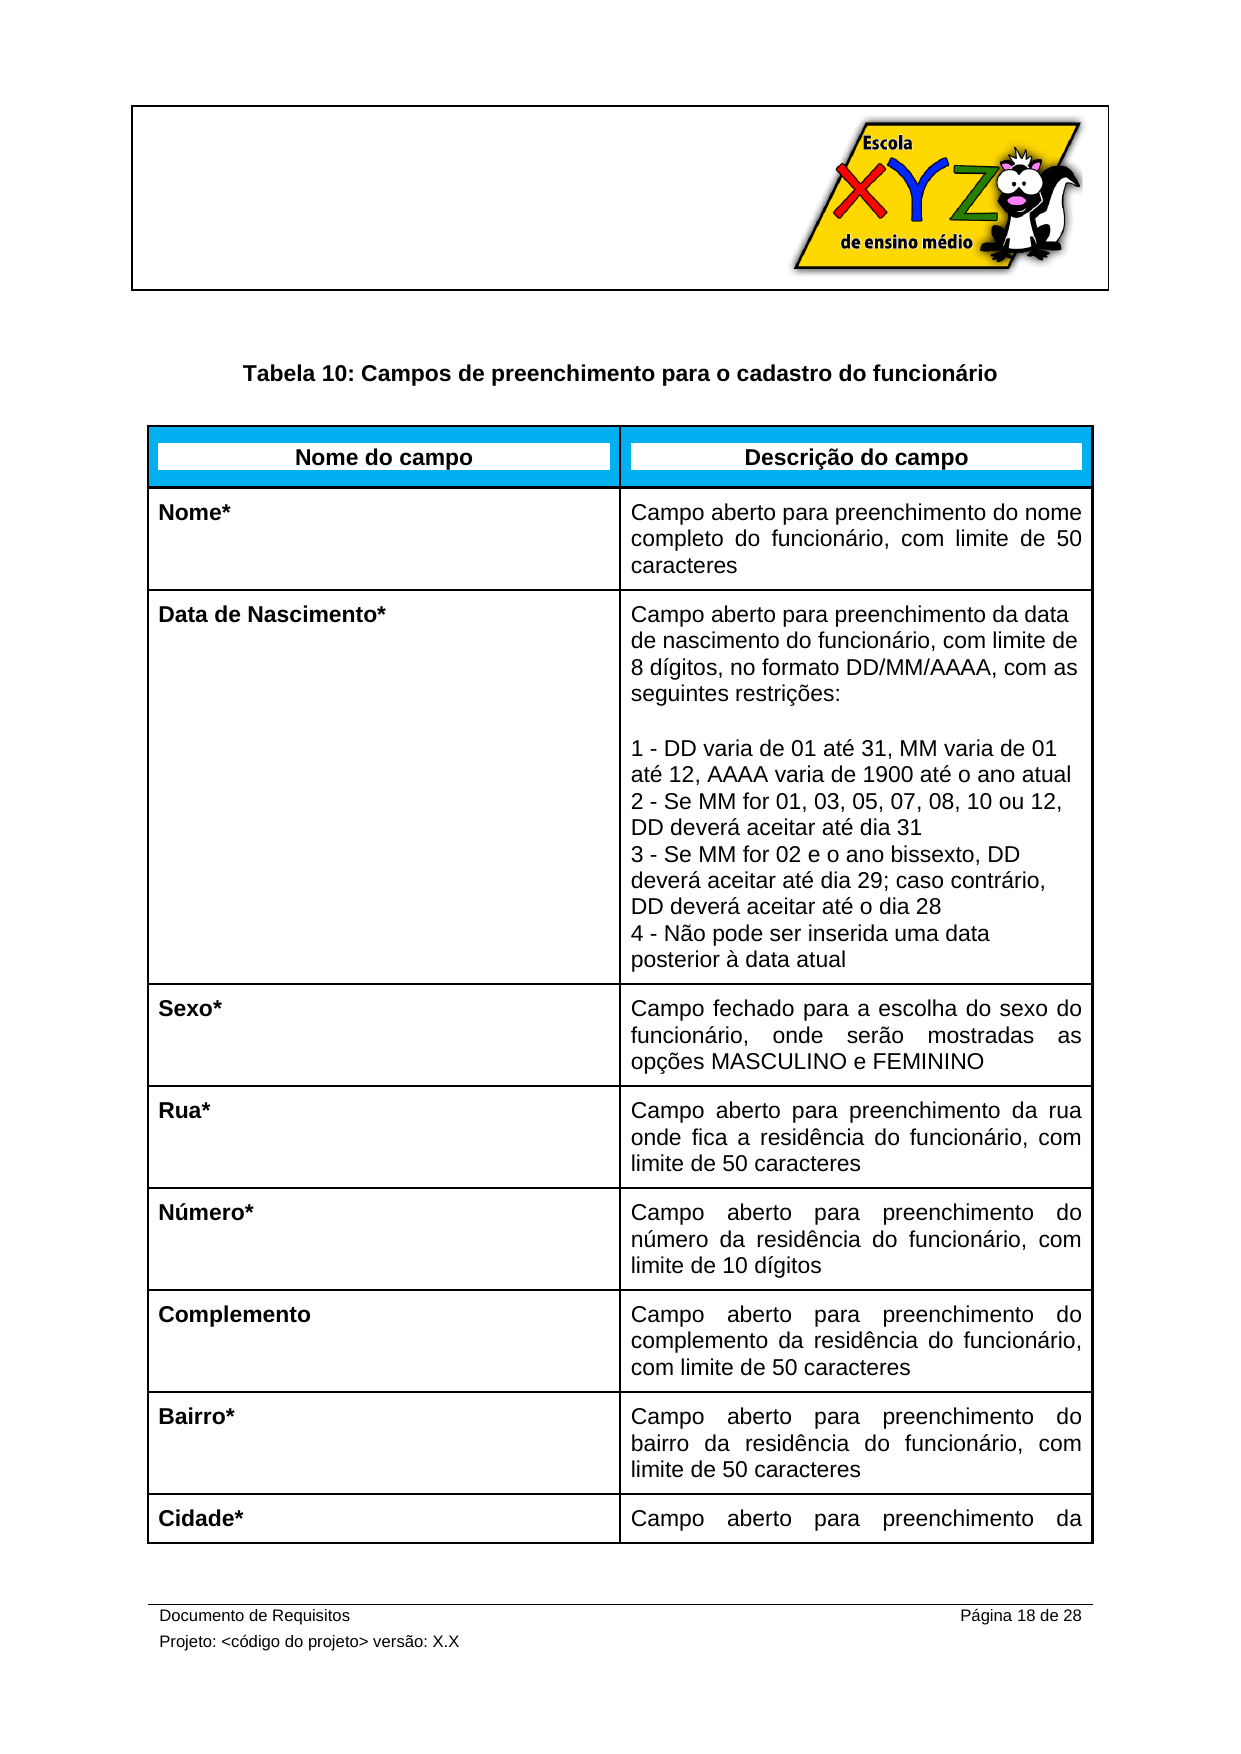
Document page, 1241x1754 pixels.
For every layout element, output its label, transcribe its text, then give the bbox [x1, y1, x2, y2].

table_cell Campo aberto para preenchimento da data de nascimento do funcionário, com limite de 8 dígitos, no formato DD/MM/AAAA, com as seguintes restrições: 1 - DD varia de 01 até 31, MM varia de 01 até 12, AAAA varia de 1900 até o ano atual 2 - Se MM for 01, 03, 05, 07, 08, 10 ou 12, DD deverá aceitar até dia 31 3 - Se MM for 02 e o ano bissexto, DD deverá aceitar até dia 29; caso contrário, DD deverá aceitar até o dia 28 4 - Não pode ser inserida uma data posterior à data atual [621, 591, 1091, 983]
table_cell Nome* [149, 489, 619, 588]
text Tabela 10: Campos de preenchimento para o cadastro do funcionário [148, 359, 1092, 386]
table_cell Campo aberto para preenchimento do nome completo do funcionário, com limite de 50 caracteres [621, 489, 1091, 588]
table_cell Campo fechado para a escolha do sexo do funcionário, onde serão mostradas as opções MASCULINO e FEMININO [621, 985, 1091, 1085]
table_cell Sexo* [149, 985, 619, 1085]
table_cell Número* [149, 1189, 619, 1289]
table_cell Rua* [149, 1087, 619, 1187]
table_cell Complemento [149, 1291, 619, 1391]
table_cell Campo aberto para preenchimento do bairro da residência do funcionário, com limite de 50 caracteres [621, 1393, 1091, 1493]
table_header Descrição do campo [621, 427, 1091, 486]
table_cell Campo aberto para preenchimento da cidade da residência do funcionário, com limite de 50 caracteres [621, 1495, 1091, 1542]
table_cell Data de Nascimento* [149, 591, 619, 983]
table_cell Campo aberto para preenchimento da rua onde fica a residência do funcionário, com limite de 50 caracteres [621, 1087, 1091, 1187]
table_cell Campo aberto para preenchimento do complemento da residência do funcionário, com limite de 50 caracteres [621, 1291, 1091, 1391]
table_cell Bairro* [149, 1393, 619, 1493]
table_cell Cidade* [149, 1495, 619, 1542]
picture [775, 113, 1098, 277]
table_cell Campo aberto para preenchimento do número da residência do funcionário, com limite de 10 dígitos [621, 1189, 1091, 1289]
table_header Nome do campo [149, 427, 619, 486]
